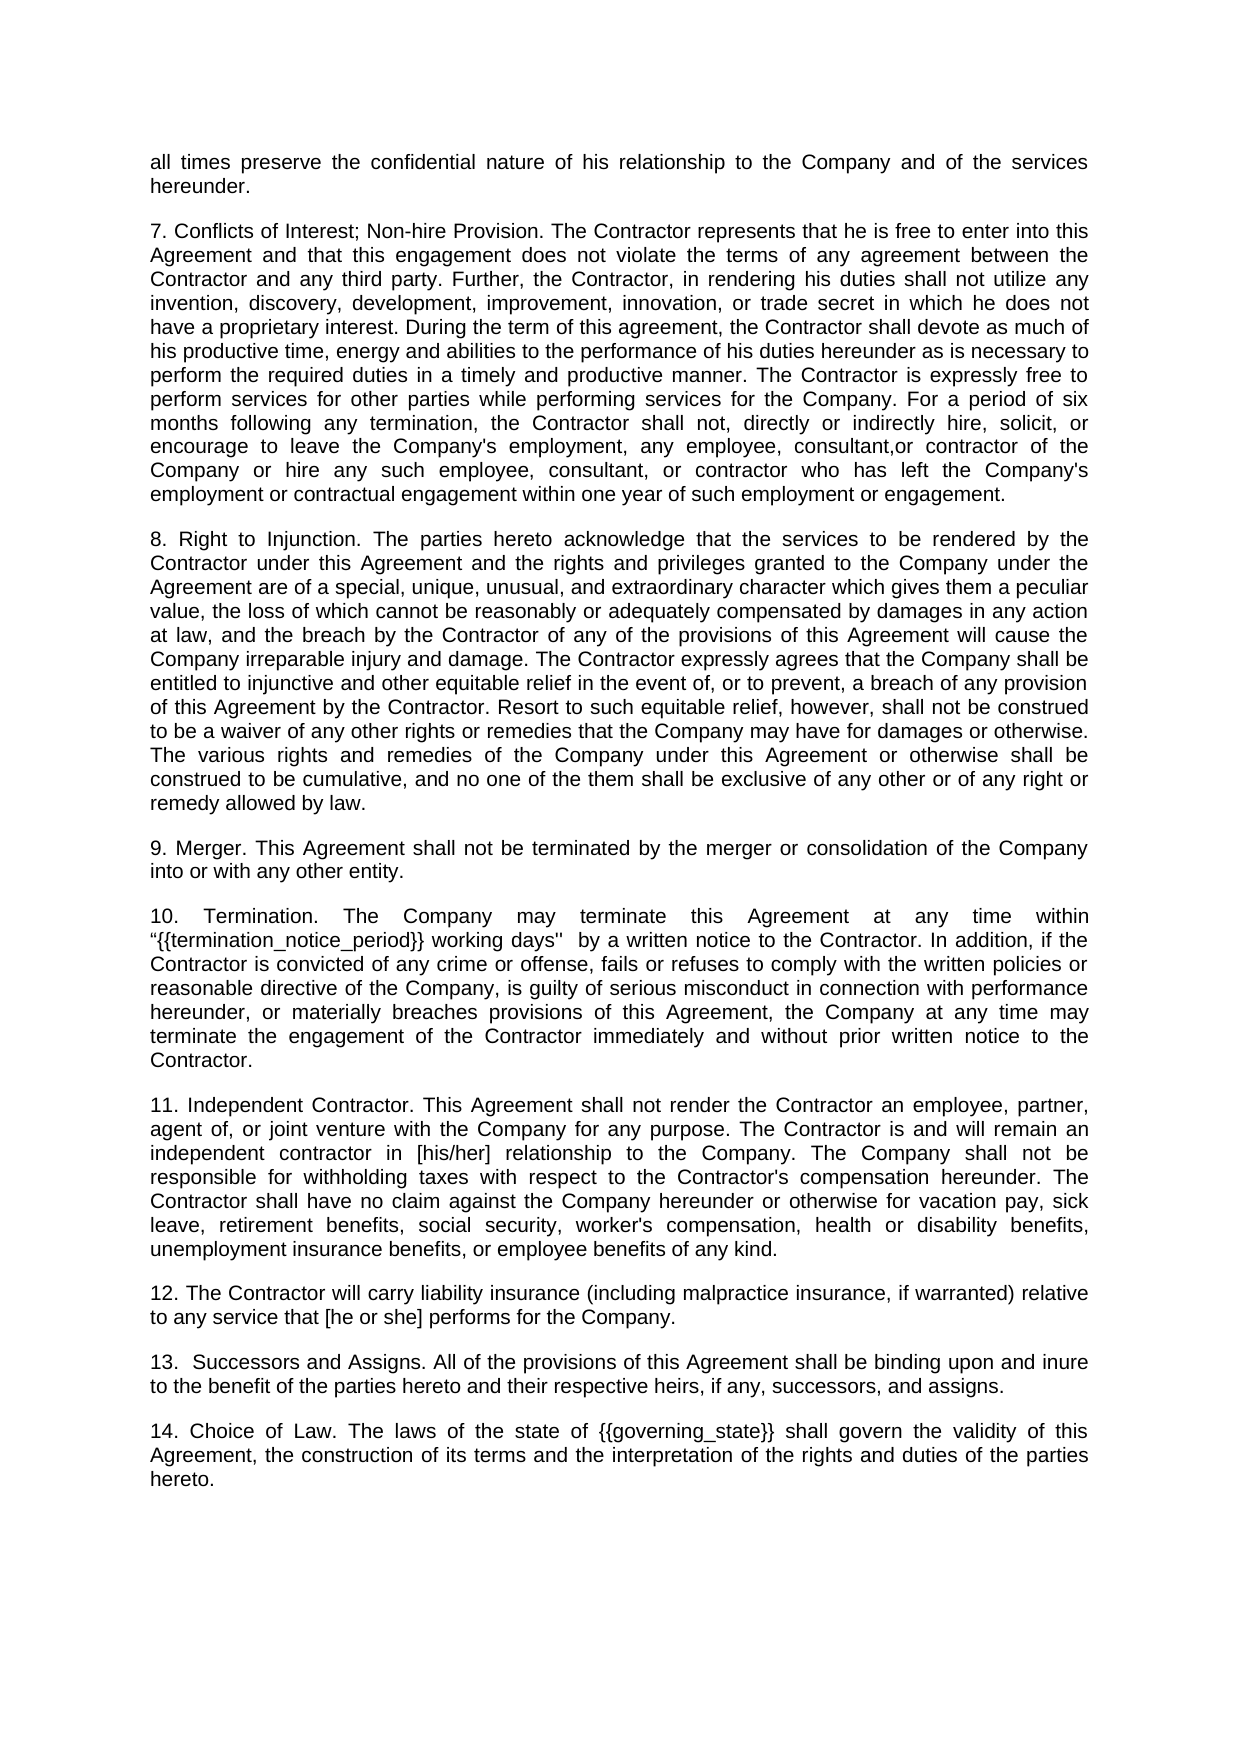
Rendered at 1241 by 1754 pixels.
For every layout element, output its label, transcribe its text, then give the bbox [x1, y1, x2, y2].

text 10. Termination. The Company may terminate this Agreement at any time within “{{termination_notice_period}} working days'' by a written notice to the Contractor. In addition, if the Contractor is convicted of any crime or offense, fails or refuses to comply with the written policies or reasonable directive of the Company, is guilty of serious misconduct in connection with performance hereunder, or materially breaches provisions of this Agreement, the Company at any time may terminate the engagement of the Contractor immediately and without prior written notice to the Contractor. [150, 904, 1090, 1072]
text 9. Merger. This Agreement shall not be terminated by the merger or consolidation of the Company into or with any other entity. [150, 835, 1090, 883]
text 8. Right to Injunction. The parties hereto acknowledge that the services to be rendered by the Contractor under this Agreement and the rights and privileges granted to the Company under the Agreement are of a special, unique, unusual, and extraordinary character which gives them a peculiar value, the loss of which cannot be reasonably or adequately compensated by damages in any action at law, and the breach by the Contractor of any of the provisions of this Agreement will cause the Company irreparable injury and damage. The Contractor expressly agrees that the Company shall be entitled to injunctive and other equitable relief in the event of, or to prevent, a breach of any provision of this Agreement by the Contractor. Resort to such equitable relief, however, shall not be construed to be a waiver of any other rights or remedies that the Company may have for damages or otherwise. The various rights and remedies of the Company under this Agreement or otherwise shall be construed to be cumulative, and no one of the them shall be exclusive of any other or of any right or remedy allowed by law. [150, 527, 1090, 814]
text 14. Choice of Law. The laws of the state of {{governing_state}} shall govern the validity of this Agreement, the construction of its terms and the interpretation of the rights and duties of the parties hereto. [150, 1419, 1090, 1491]
text 13. Successors and Assigns. All of the provisions of this Agreement shall be binding upon and inure to the benefit of the parties hereto and their respective heirs, if any, successors, and assigns. [150, 1350, 1090, 1398]
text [150, 150, 1090, 198]
text 7. Conflicts of Interest; Non-hire Provision. The Contractor represents that he is free to enter into this Agreement and that this engagement does not violate the terms of any agreement between the Contractor and any third party. Further, the Contractor, in rendering his duties shall not utilize any invention, discovery, development, improvement, innovation, or trade secret in which he does not have a proprietary interest. During the term of this agreement, the Contractor shall devote as much of his productive time, energy and abilities to the performance of his duties hereunder as is necessary to perform the required duties in a timely and productive manner. The Contractor is expressly free to perform services for other parties while performing services for the Company. For a period of six months following any termination, the Contractor shall not, directly or indirectly hire, solicit, or encourage to leave the Company's employment, any employee, consultant,or contractor of the Company or hire any such employee, consultant, or contractor who has left the Company's employment or contractual engagement within one year of such employment or engagement. [150, 219, 1090, 506]
text 12. The Contractor will carry liability insurance (including malpractice insurance, if warranted) relative to any service that [he or she] performs for the Company. [150, 1281, 1090, 1329]
text 11. Independent Contractor. This Agreement shall not render the Contractor an employee, partner, agent of, or joint venture with the Company for any purpose. The Contractor is and will remain an independent contractor in [his/her] relationship to the Company. The Company shall not be responsible for withholding taxes with respect to the Contractor's compensation hereunder. The Contractor shall have no claim against the Company hereunder or otherwise for vacation pay, sick leave, retirement benefits, social security, worker's compensation, health or disability benefits, unemployment insurance benefits, or employee benefits of any kind. [150, 1093, 1090, 1260]
